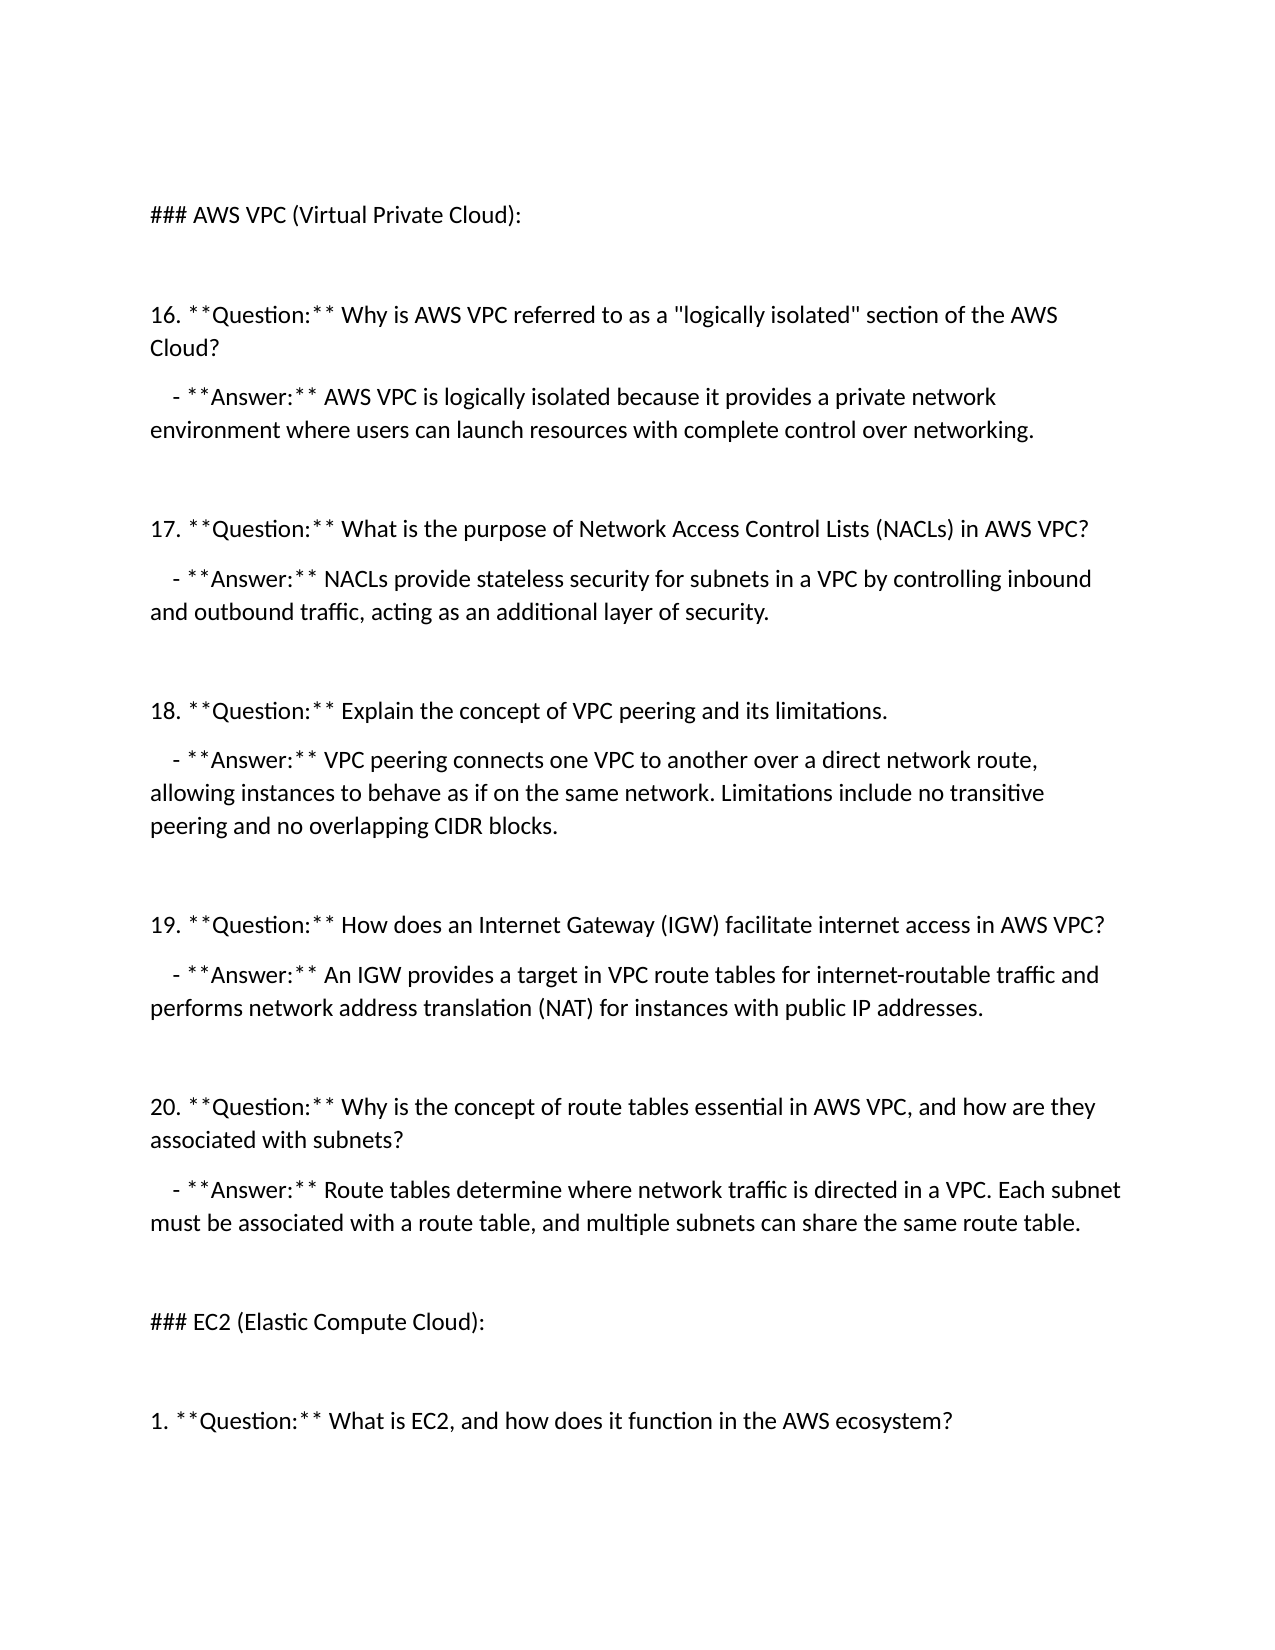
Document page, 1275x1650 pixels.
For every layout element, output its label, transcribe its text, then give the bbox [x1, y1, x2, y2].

text 18. **Question:** Explain the concept of VPC peering and its limitations. [150, 695, 1125, 726]
text 19. **Question:** How does an Internet Gateway (IGW) facilitate internet access in AWS VPC? [150, 909, 1125, 940]
text - **Answer:** AWS VPC is logically isolated because it provides a private network environment where users can launch resources with complete control over networking. [150, 381, 1125, 445]
text 16. **Question:** Why is AWS VPC referred to as a "logically isolated" section of the AWS Cloud? [150, 299, 1125, 362]
text - **Answer:** VPC peering connects one VPC to another over a direct network route, allowing instances to behave as if on the same network. Limitations include no transitive peering and no overlapping CIDR blocks. [150, 744, 1125, 841]
text - **Answer:** NACLs provide stateless security for subnets in a VPC by controlling inbound and outbound traffic, acting as an additional layer of security. [150, 563, 1125, 626]
text - **Answer:** An IGW provides a target in VPC route tables for internet-routable traffic and performs network address translation (NAT) for instances with public IP addresses. [150, 959, 1125, 1023]
text 20. **Question:** Why is the concept of route tables essential in AWS VPC, and how are they associated with subnets? [150, 1091, 1125, 1155]
text ### EC2 (Elastic Compute Cloud): [150, 1306, 1125, 1336]
text 1. **Question:** What is EC2, and how does it function in the AWS ecosystem? [150, 1405, 1125, 1436]
text ### AWS VPC (Virtual Private Cloud): [150, 199, 1125, 230]
text - **Answer:** Route tables determine where network traffic is directed in a VPC. Each subnet must be associated with a route table, and multiple subnets can share the same route table. [150, 1174, 1125, 1237]
text 17. **Question:** What is the purpose of Network Access Control Lists (NACLs) in AWS VPC? [150, 513, 1125, 544]
